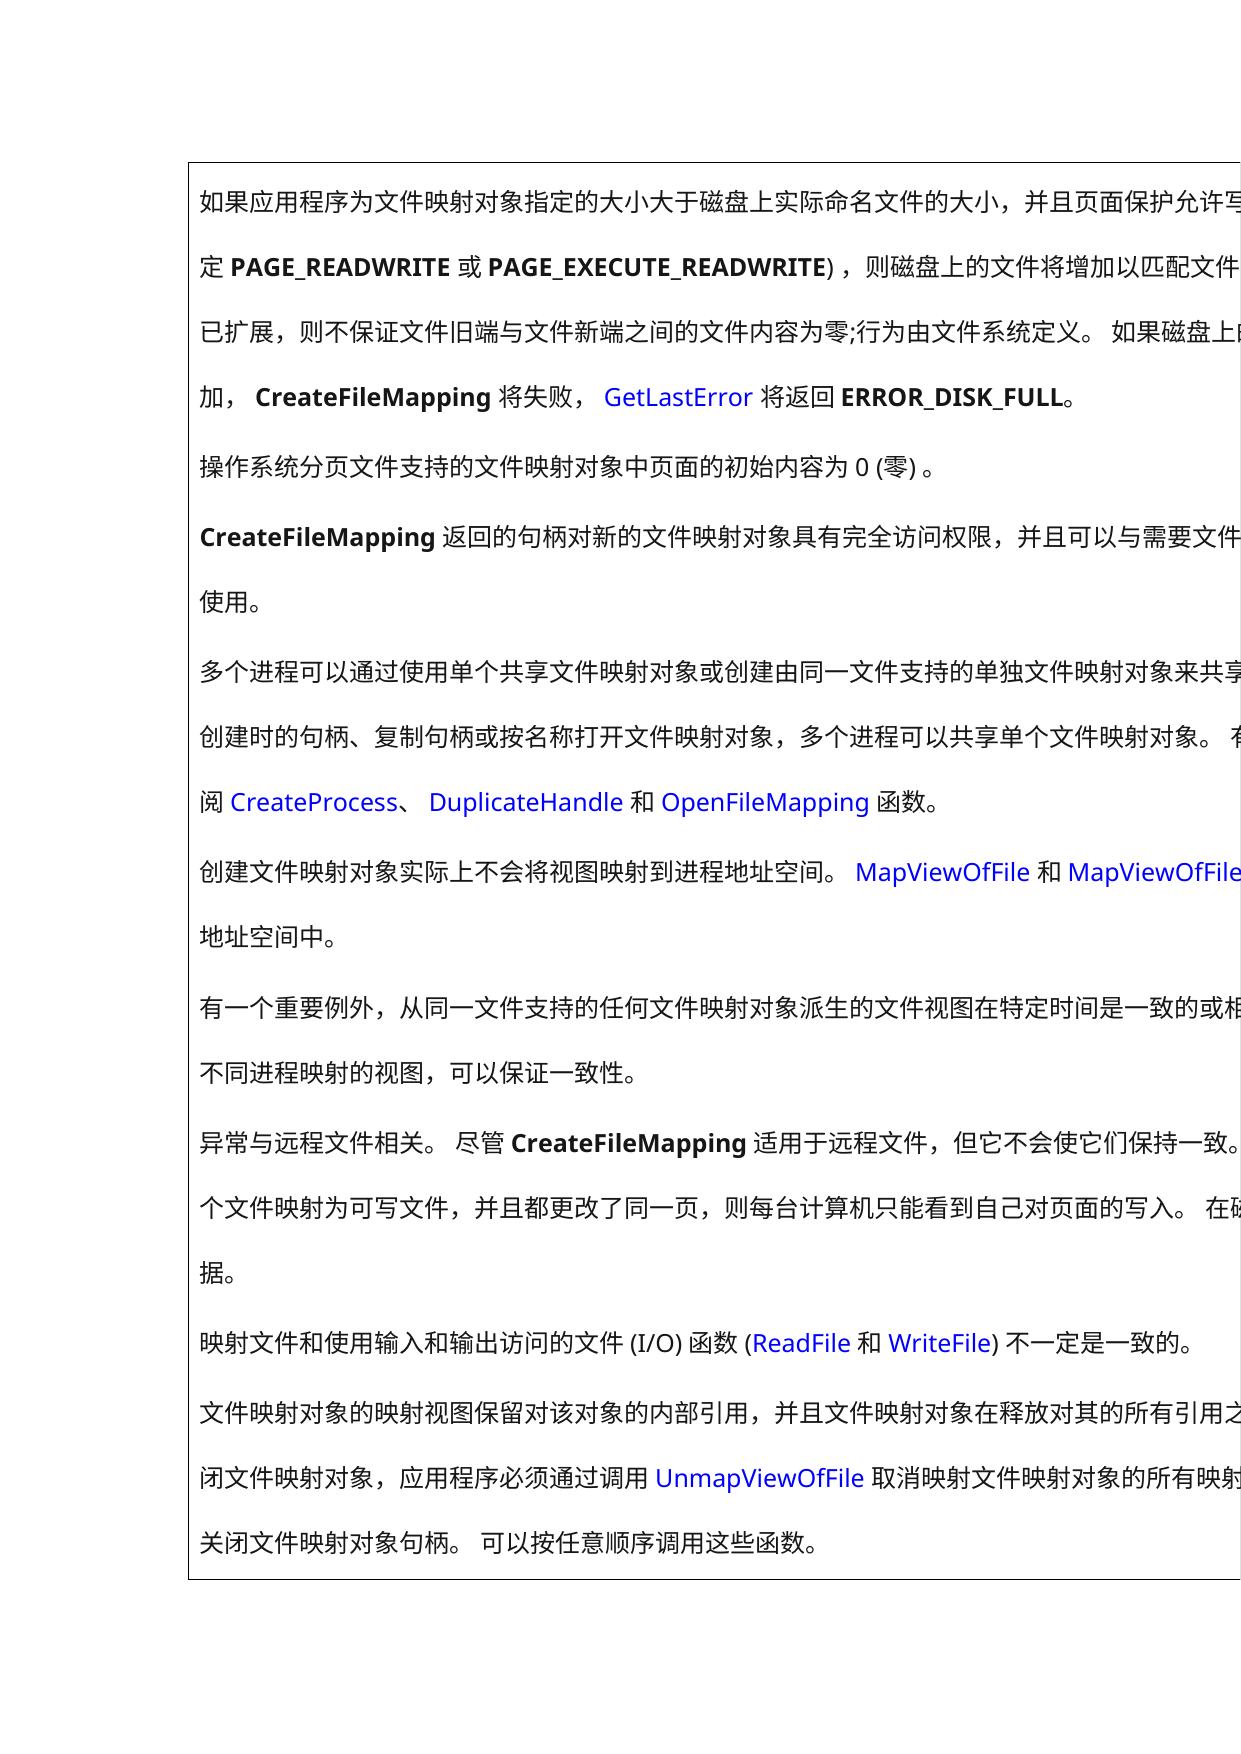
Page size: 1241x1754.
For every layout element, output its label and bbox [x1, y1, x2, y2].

table_header [189, 163, 1240, 1579]
